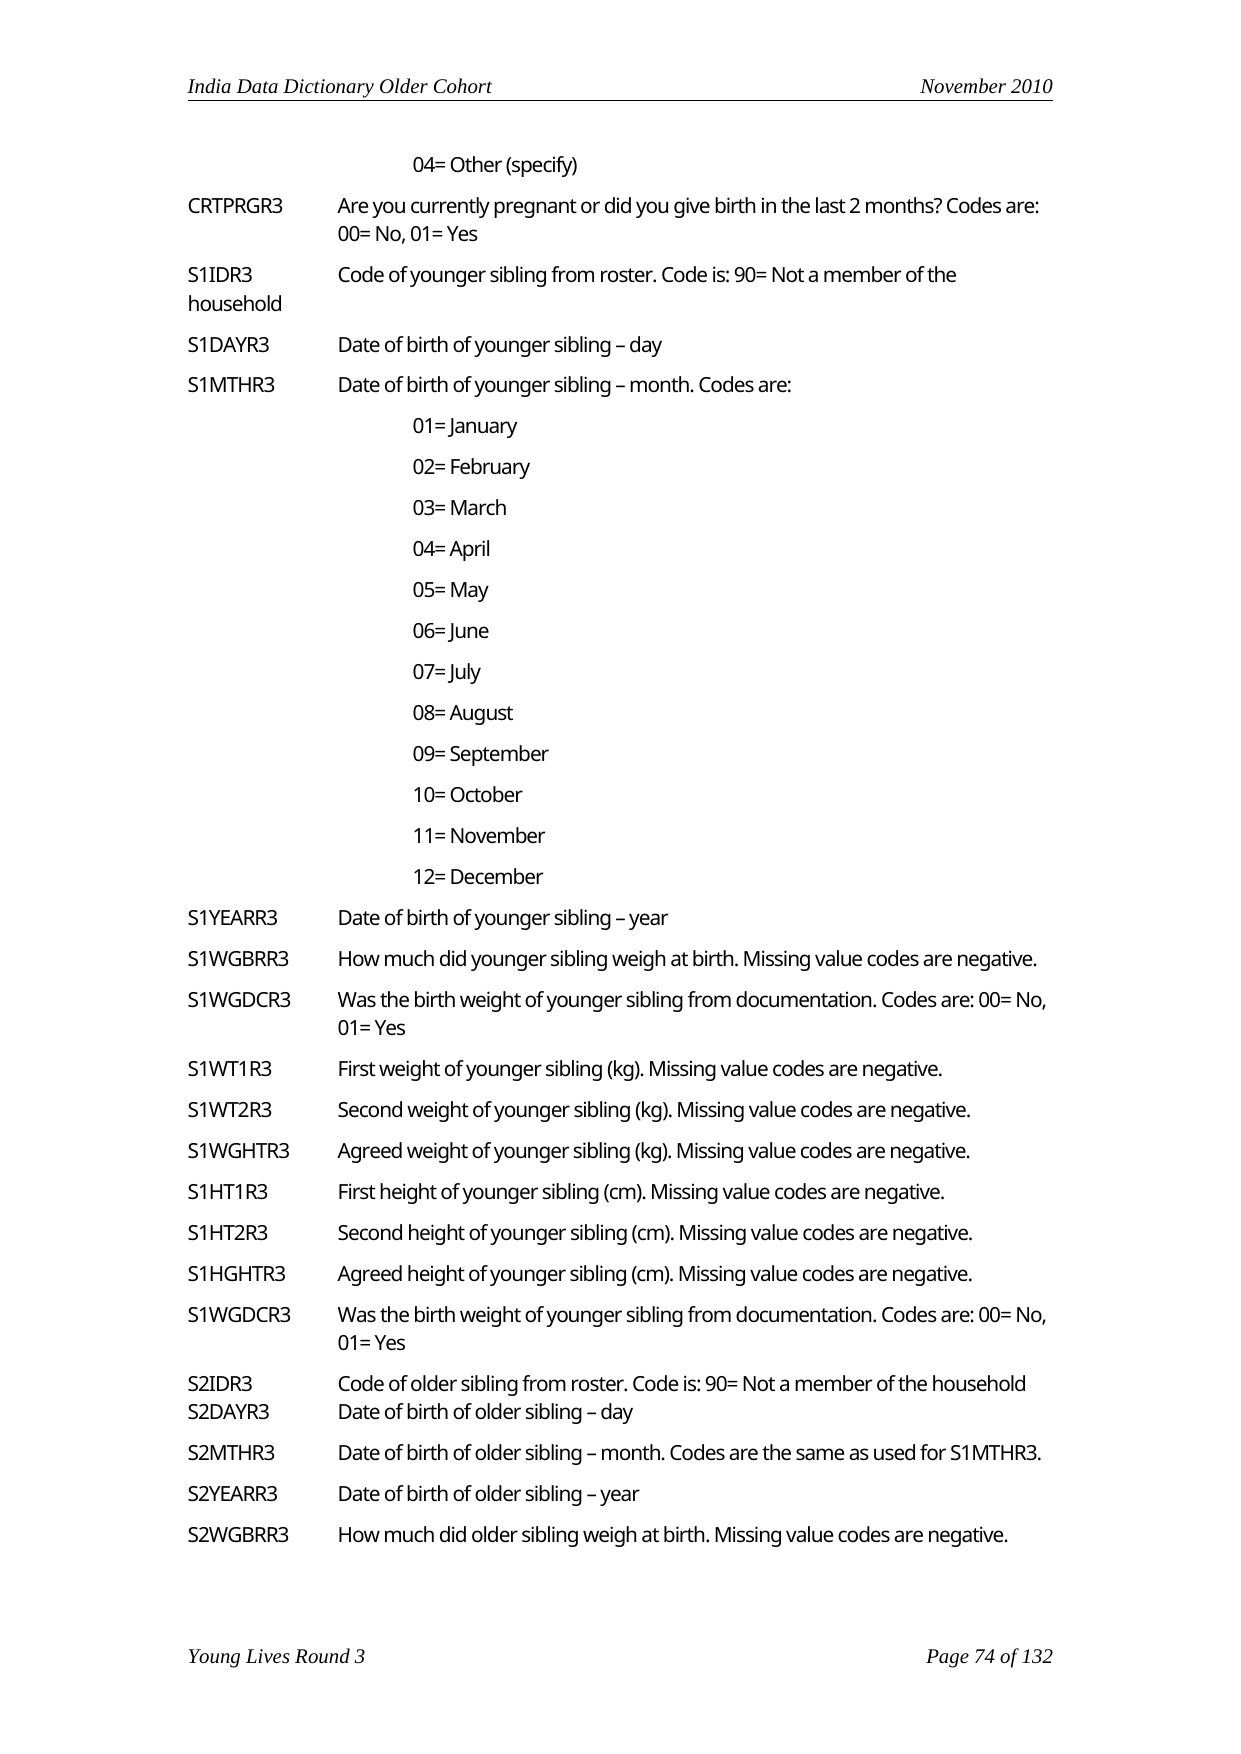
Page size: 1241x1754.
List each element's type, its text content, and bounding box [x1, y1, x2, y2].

text 01= January [412, 412, 1053, 440]
text S2WGBRR3 How much did older sibling weigh at birth. Missing value codes are negative. [187, 1520, 1053, 1549]
text 04= Other (specify) [412, 150, 1053, 178]
text S1WGDCR3 Was the birth weight of younger sibling from documentation. Codes are: 00= No, 01= Yes [187, 1300, 1053, 1357]
text S1YEARR3 Date of birth of younger sibling – year [187, 903, 1053, 931]
text S1WGBRR3 How much did younger sibling weigh at birth. Missing value codes are negative. [187, 944, 1053, 972]
text S1IDR3 Code of younger sibling from roster. Code is: 90= Not a member of the household [187, 260, 1053, 317]
text 10= October [412, 780, 1053, 808]
text S1WT1R3 First weight of younger sibling (kg). Missing value codes are negative. [187, 1054, 1053, 1082]
text S1DAYR3 Date of birth of younger sibling – day [187, 330, 1053, 358]
text S1WGDCR3 Was the birth weight of younger sibling from documentation. Codes are: 00= No, 01= Yes [187, 985, 1053, 1042]
text S2YEARR3 Date of birth of older sibling – year [187, 1479, 1053, 1508]
text 06= June [412, 616, 1053, 645]
text 03= March [412, 493, 1053, 522]
text S1HT1R3 First height of younger sibling (cm). Missing value codes are negative. [187, 1177, 1053, 1205]
text S1MTHR3 Date of birth of younger sibling – month. Codes are: [187, 371, 1053, 399]
text 12= December [412, 862, 1053, 890]
text 11= November [412, 821, 1053, 849]
text S1WGHTR3 Agreed weight of younger sibling (kg). Missing value codes are negative. [187, 1136, 1053, 1164]
text 02= February [412, 452, 1053, 481]
text CRTPRGR3 Are you currently pregnant or did you give birth in the last 2 months? Codes are: 00= No, 01= Yes [187, 191, 1053, 248]
text S1HT2R3 Second height of younger sibling (cm). Missing value codes are negative. [187, 1218, 1053, 1246]
text 08= August [412, 698, 1053, 727]
text S2IDR3 Code of older sibling from roster. Code is: 90= Not a member of the household S2DAYR3 Date of birth of older sibling – day [187, 1369, 1053, 1426]
text 09= September [412, 739, 1053, 767]
text 05= May [412, 575, 1053, 604]
text S1WT2R3 Second weight of younger sibling (kg). Missing value codes are negative. [187, 1095, 1053, 1123]
text S1HGHTR3 Agreed height of younger sibling (cm). Missing value codes are negative. [187, 1259, 1053, 1287]
text 04= April [412, 534, 1053, 563]
text 07= July [412, 657, 1053, 686]
text S2MTHR3 Date of birth of older sibling – month. Codes are the same as used for S1MTHR3. [187, 1438, 1053, 1467]
